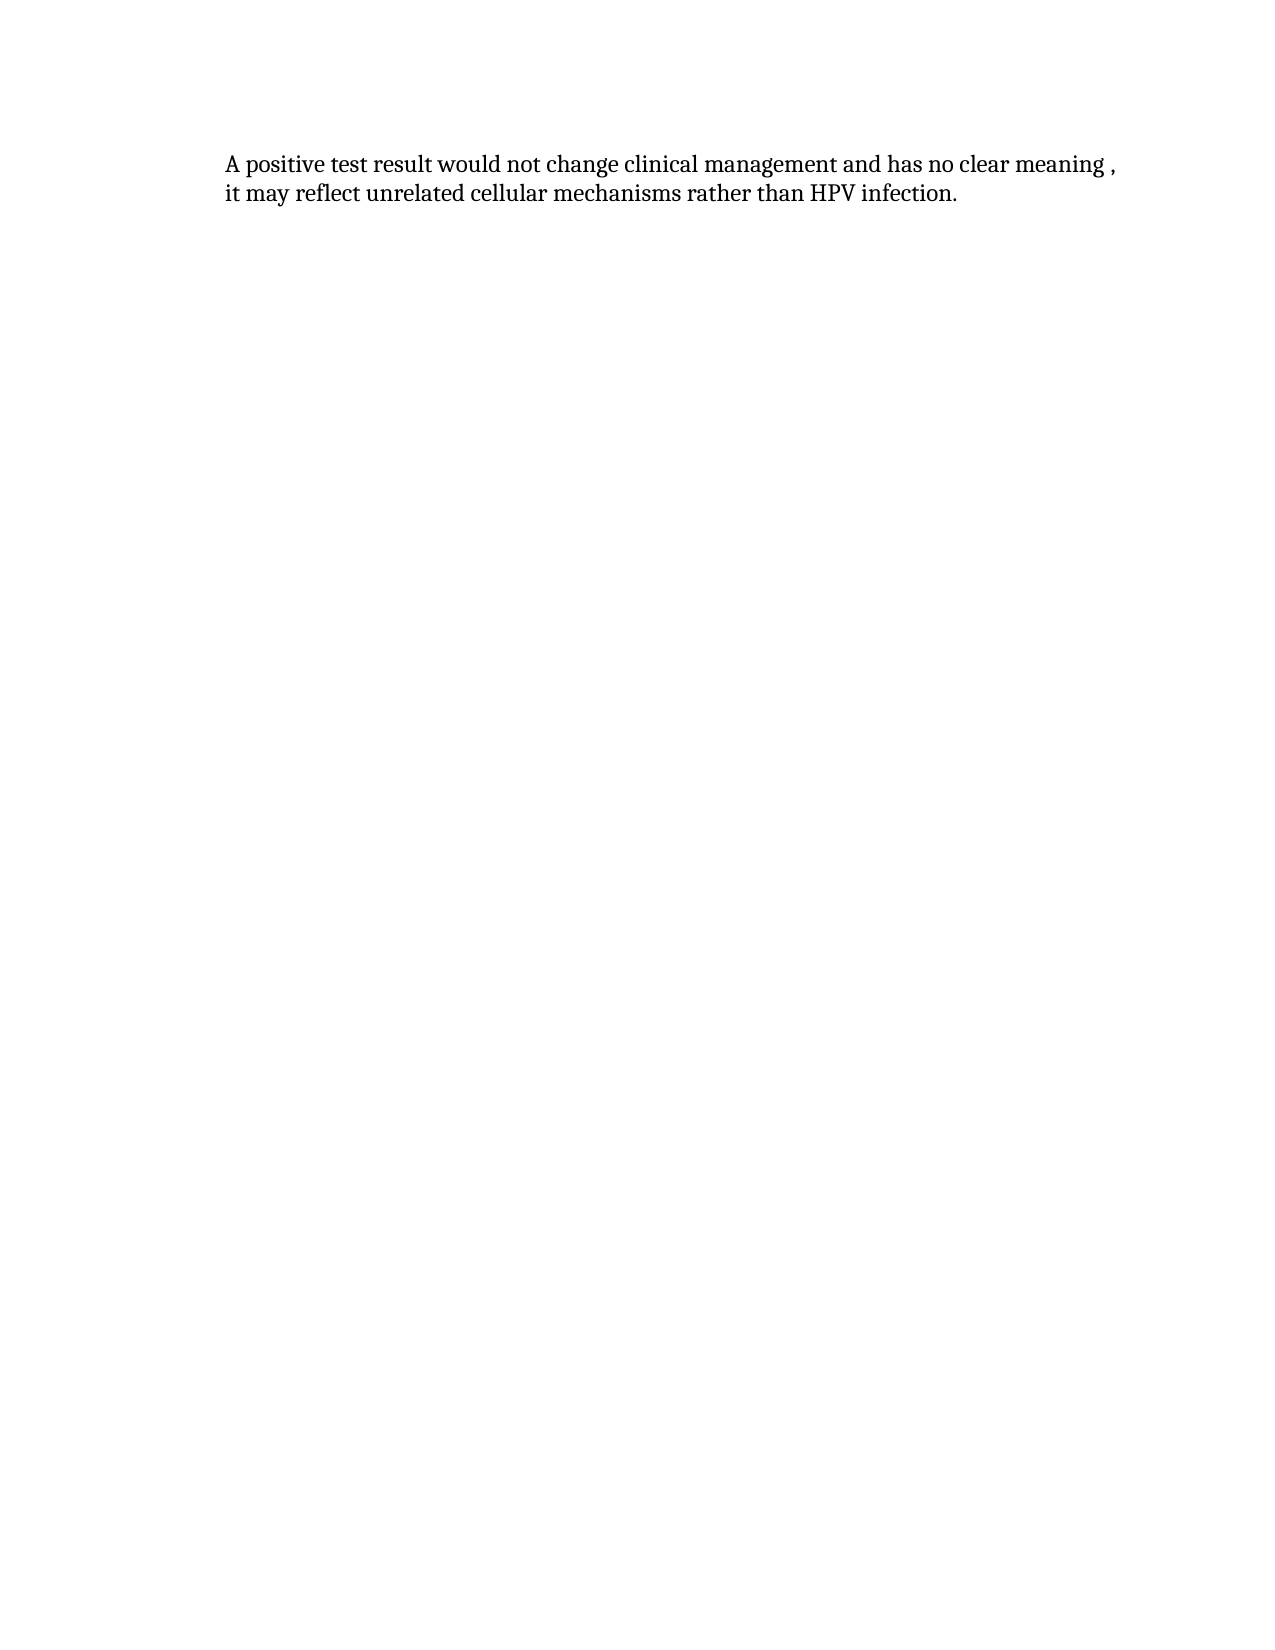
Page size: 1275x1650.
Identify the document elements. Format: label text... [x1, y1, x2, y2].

text A positive test result would not change clinical management and has no clear meaning , it may reflect unrelated cellular mechanisms rather than HPV infection. [225, 150, 1125, 207]
